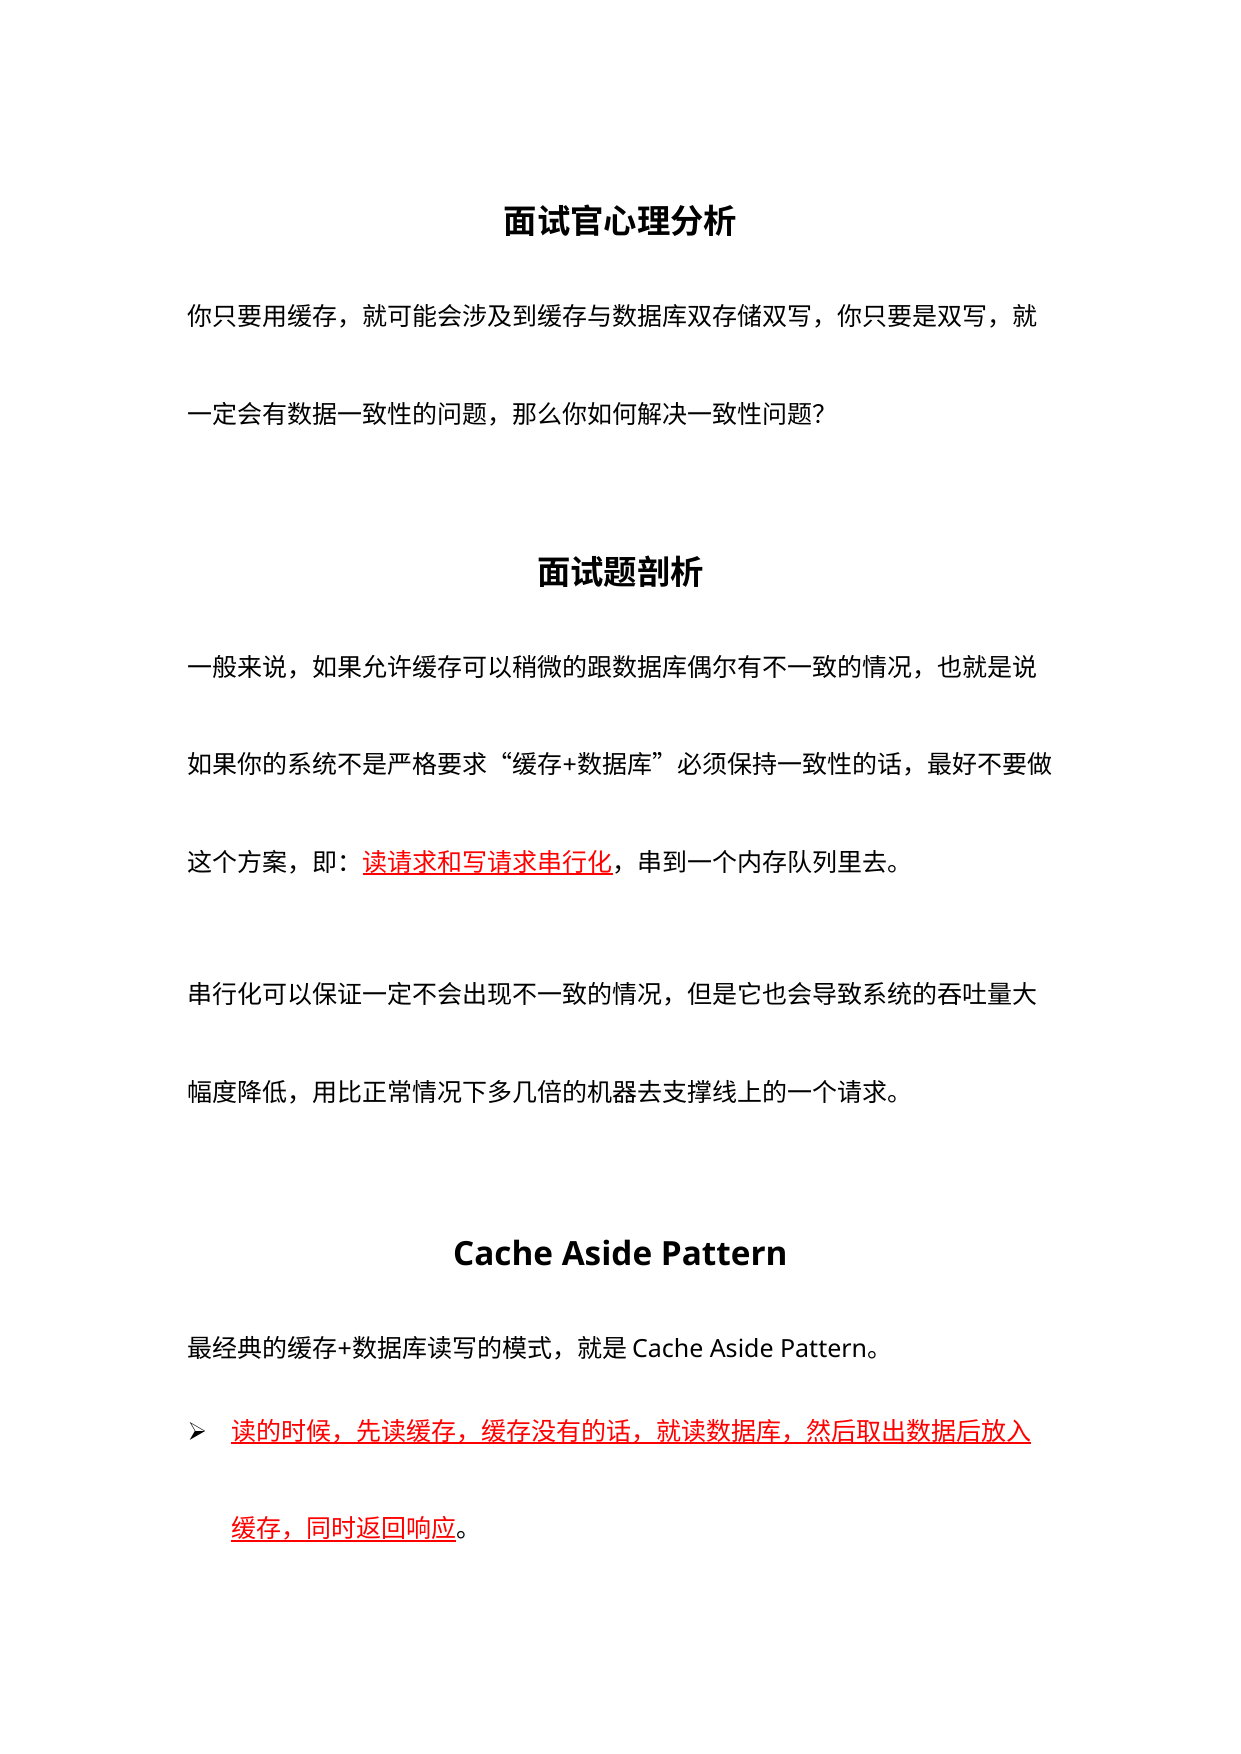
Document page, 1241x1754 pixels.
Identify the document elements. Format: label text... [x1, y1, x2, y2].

title 面试官心理分析 [187, 187, 1053, 252]
list 读的时候，先读缓存，缓存没有的话，就读数据库，然后取出数据后放入缓存，同时返回响应。 [187, 1397, 1053, 1559]
title Cache Aside Pattern [187, 1220, 1053, 1285]
text 串行化可以保证一定不会出现不一致的情况，但是它也会导致系统的吞吐量大幅度降低，用比正常情况下多几倍的机器去支撑线上的一个请求。 [187, 960, 1053, 1123]
text 你只要用缓存，就可能会涉及到缓存与数据库双存储双写，你只要是双写，就一定会有数据一致性的问题，那么你如何解决一致性问题？ [187, 282, 1053, 445]
text 一般来说，如果允许缓存可以稍微的跟数据库偶尔有不一致的情况，也就是说如果你的系统不是严格要求“缓存+数据库”必须保持一致性的话，最好不要做这个方案，即：读请求和写请求串行化，串到一个内存队列里去。 [187, 633, 1053, 893]
text 最经典的缓存+数据库读写的模式，就是Cache Aside Pattern。 [187, 1314, 1053, 1379]
title 面试题剖析 [187, 537, 1053, 602]
